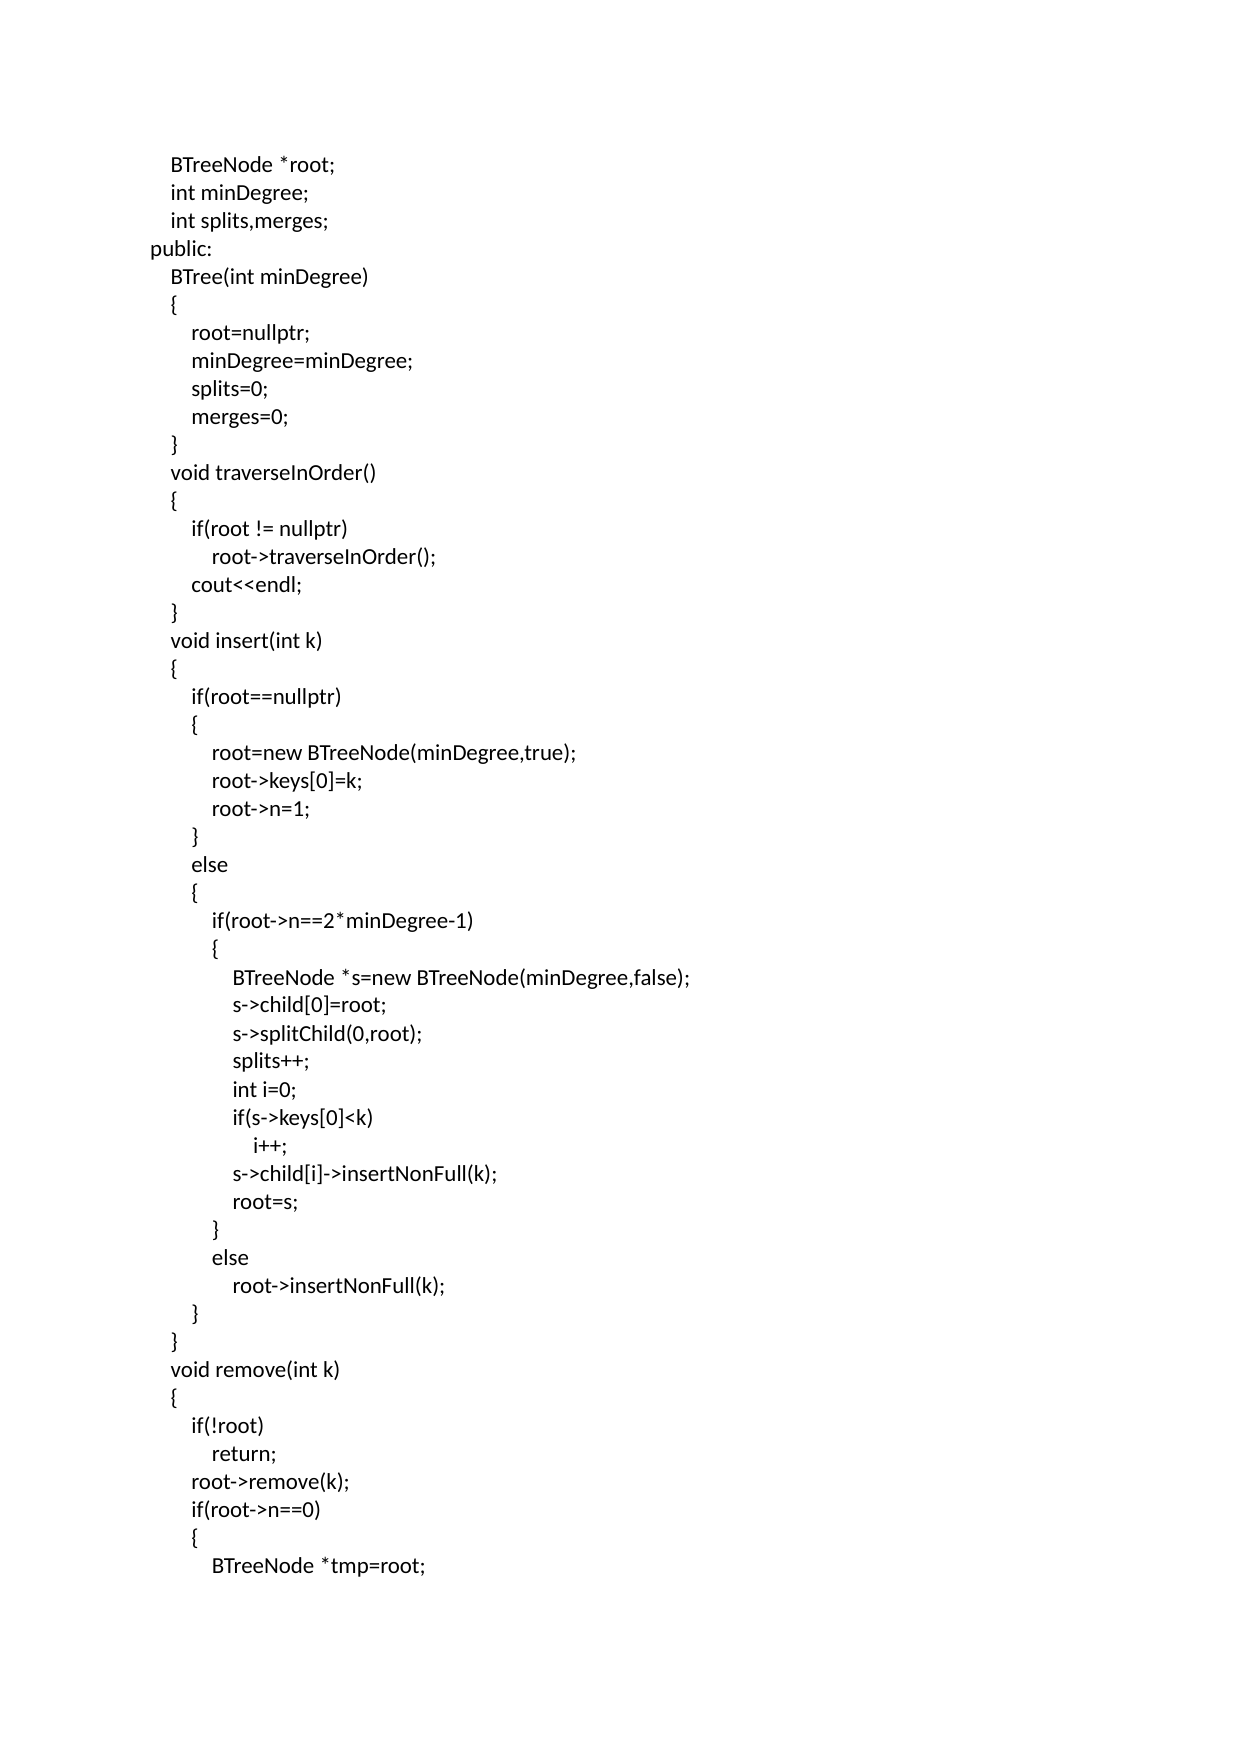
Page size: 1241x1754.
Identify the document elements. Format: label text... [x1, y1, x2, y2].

text BTreeNode *s=new BTreeNode(minDegree,false); [150, 963, 1090, 991]
text int splits,merges; [150, 206, 1090, 234]
text root->keys[0]=k; [150, 766, 1090, 794]
text return; [150, 1439, 1090, 1467]
text if(root->n==2*minDegree-1) [150, 907, 1090, 934]
text else [150, 1243, 1090, 1271]
text { [150, 654, 1090, 682]
text void traverseInOrder() [150, 458, 1090, 486]
text if(!root) [150, 1411, 1090, 1439]
text void remove(int k) [150, 1355, 1090, 1383]
text s->child[i]->insertNonFull(k); [150, 1159, 1090, 1187]
text } [150, 430, 1090, 458]
text root->n=1; [150, 794, 1090, 822]
text } [150, 822, 1090, 851]
text { [150, 1383, 1090, 1411]
text if(root==nullptr) [150, 682, 1090, 710]
text public: [150, 234, 1090, 262]
text } [150, 1327, 1090, 1355]
text root->insertNonFull(k); [150, 1271, 1090, 1299]
text BTree(int minDegree) [150, 262, 1090, 290]
text } [150, 598, 1090, 626]
text if(root->n==0) [150, 1495, 1090, 1523]
text if(root != nullptr) [150, 514, 1090, 542]
text void insert(int k) [150, 626, 1090, 654]
text root=s; [150, 1187, 1090, 1215]
text root->remove(k); [150, 1467, 1090, 1495]
text int i=0; [150, 1075, 1090, 1103]
text { [150, 486, 1090, 514]
text splits=0; [150, 374, 1090, 402]
text BTreeNode *root; [150, 150, 1090, 178]
text { [150, 934, 1090, 963]
text i++; [150, 1131, 1090, 1159]
text int minDegree; [150, 178, 1090, 206]
text s->child[0]=root; [150, 991, 1090, 1019]
text s->splitChild(0,root); [150, 1019, 1090, 1047]
text BTreeNode *tmp=root; [150, 1551, 1090, 1579]
text { [150, 878, 1090, 907]
text { [150, 710, 1090, 738]
text { [150, 1523, 1090, 1551]
text cout<<endl; [150, 570, 1090, 598]
text root->traverseInOrder(); [150, 542, 1090, 570]
text } [150, 1215, 1090, 1243]
text root=new BTreeNode(minDegree,true); [150, 738, 1090, 766]
text minDegree=minDegree; [150, 346, 1090, 374]
text merges=0; [150, 402, 1090, 430]
text if(s->keys[0]<k) [150, 1103, 1090, 1131]
text } [150, 1299, 1090, 1327]
text splits++; [150, 1047, 1090, 1075]
text root=nullptr; [150, 318, 1090, 346]
text else [150, 851, 1090, 878]
text { [150, 290, 1090, 318]
